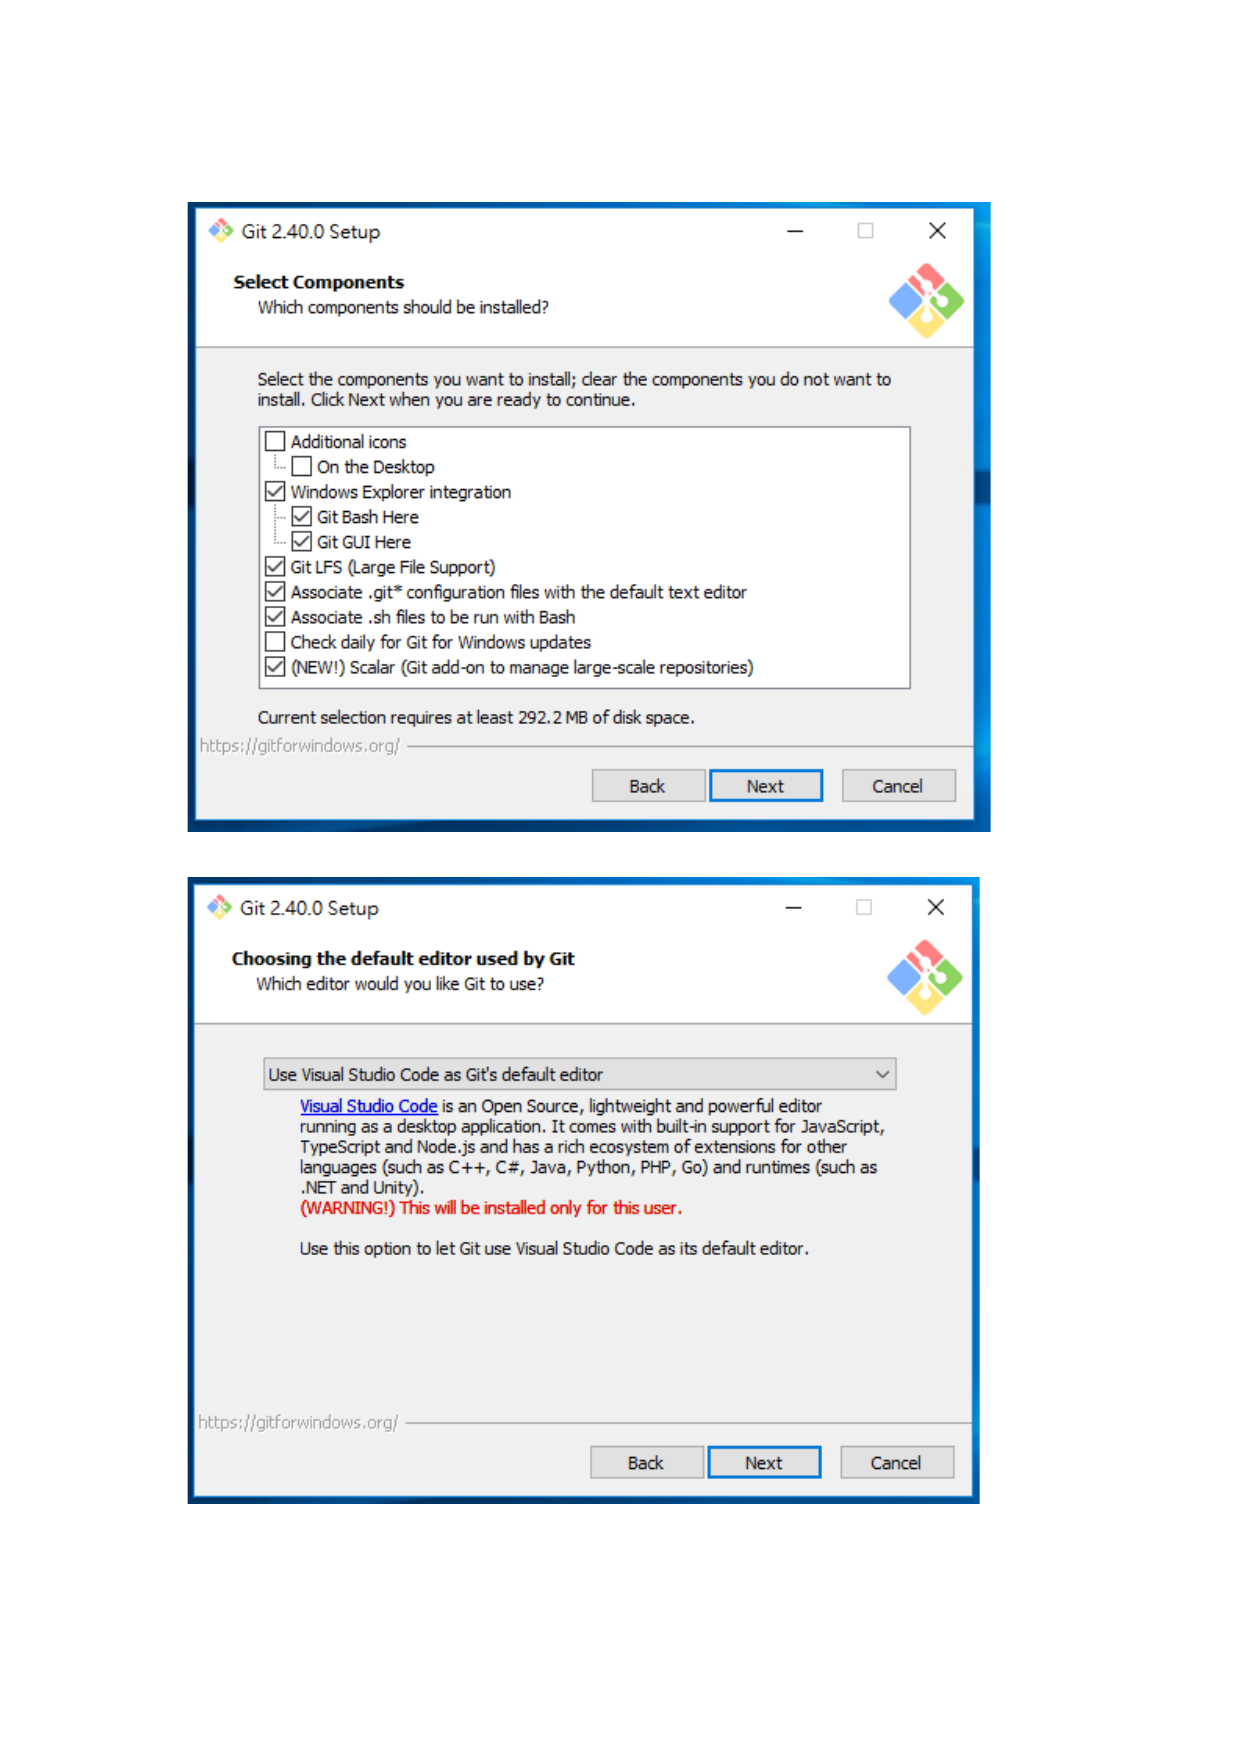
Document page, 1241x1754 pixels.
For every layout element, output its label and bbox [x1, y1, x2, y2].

picture [187, 202, 991, 832]
picture [187, 877, 980, 1504]
